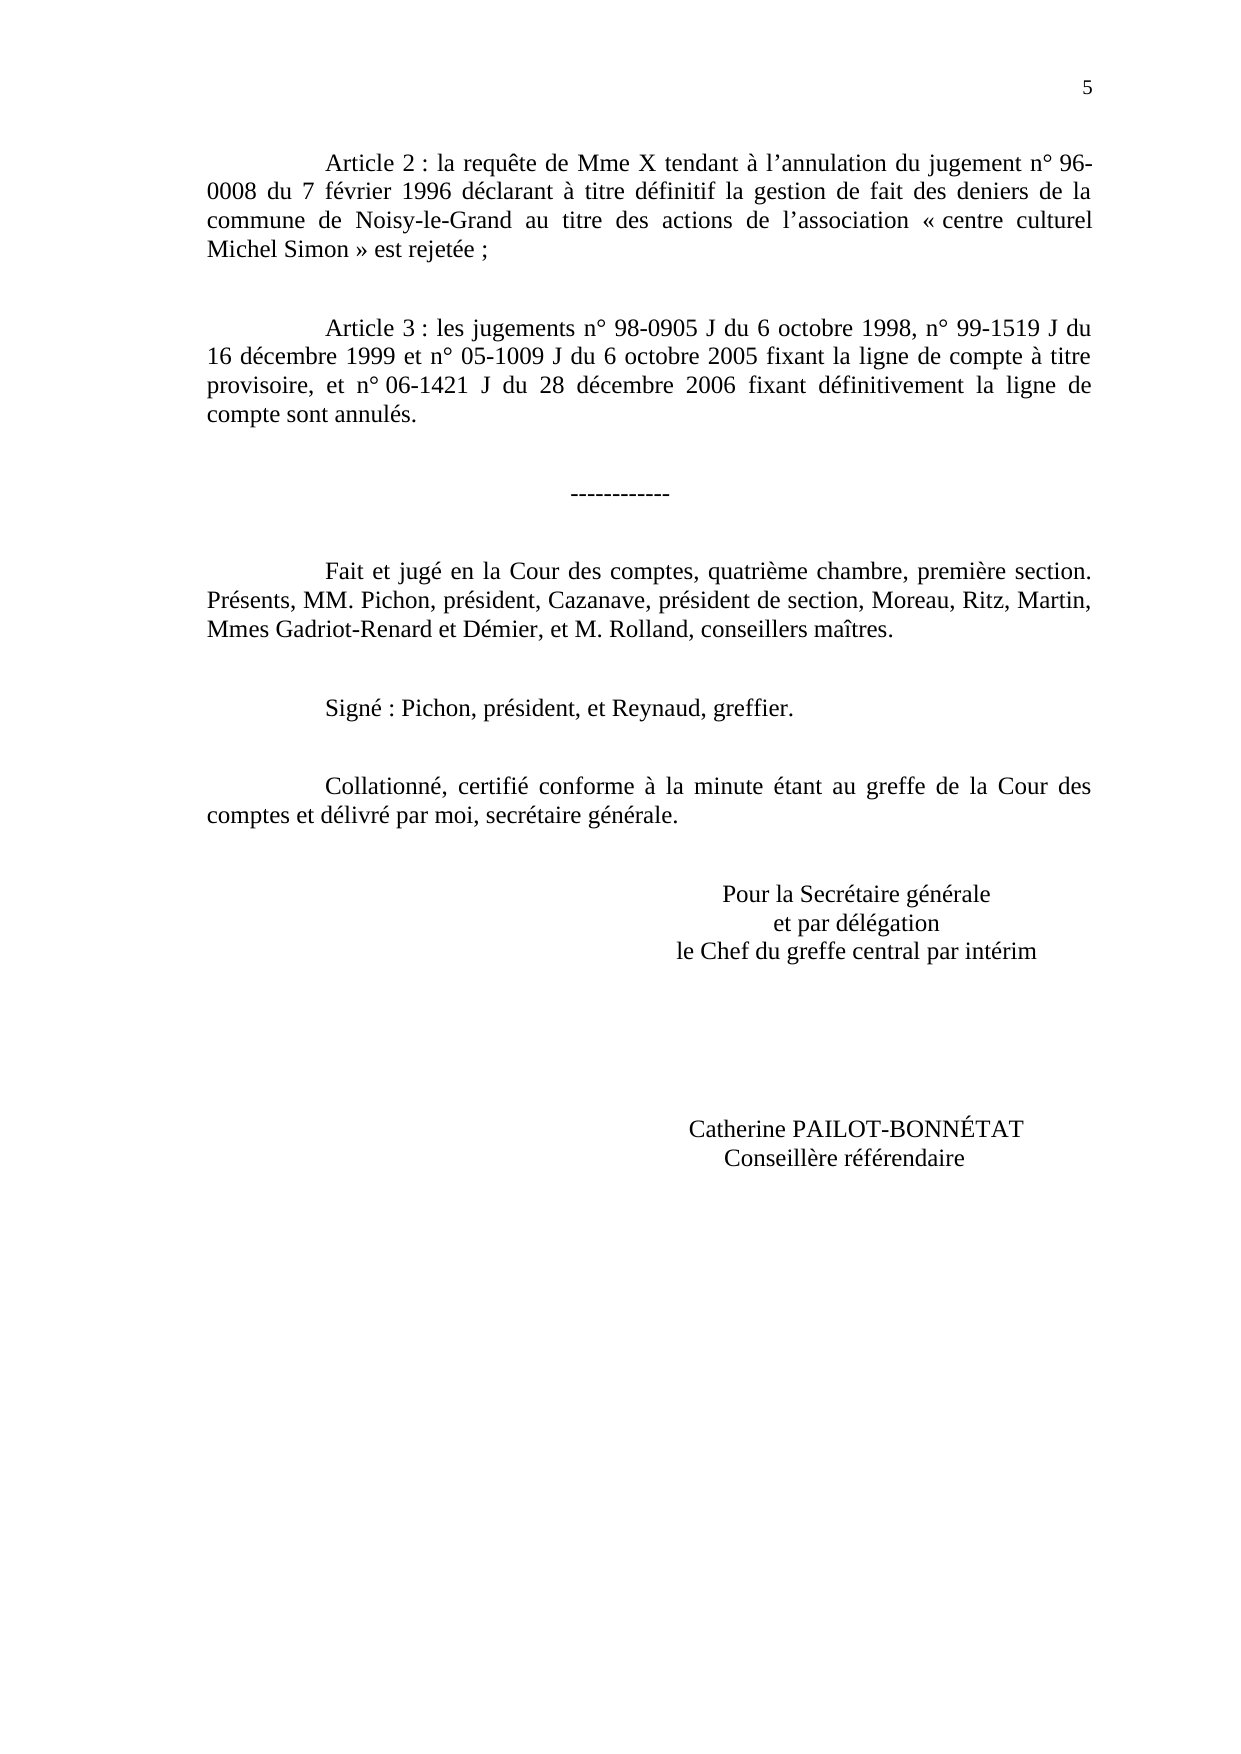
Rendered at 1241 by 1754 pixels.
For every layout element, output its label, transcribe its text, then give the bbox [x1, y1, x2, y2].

text ------------ [148, 478, 1093, 506]
text Pour la Secrétaire générale [620, 879, 1093, 908]
text Conseillère référendaire [596, 1143, 1093, 1171]
text le Chef du greffe central par intérim [620, 936, 1093, 965]
text et par délégation [620, 908, 1093, 936]
text Signé : Pichon, président, et Reynaud, greffier. [207, 693, 1093, 721]
text Catherine PAILOT-BONNÉTAT [620, 1114, 1093, 1143]
text Fait et jugé en la Cour des comptes, quatrième chambre, première section. Présents, MM. Pichon, président, Cazanave, président de section, Moreau, Ritz, Martin, Mmes Gadriot-Renard et Démier, et M. Rolland, conseillers maîtres. [207, 556, 1093, 643]
text Collationné, certifié conforme à la minute étant au greffe de la Cour des comptes et délivré par moi, secrétaire générale. [207, 771, 1093, 829]
text Article 3 : les jugements n° 98-0905 J du 6 octobre 1998, n° 99-1519 J du 16 décembre 1999 et n° 05-1009 J du 6 octobre 2005 fixant la ligne de compte à titre provisoire, et n° 06-1421 J du 28 décembre 2006 fixant définitivement la ligne de compte sont annulés. [207, 313, 1093, 428]
text Article 2 : la requête de Mme X tendant à l’annulation du jugement n° 96-0008 du 7 février 1996 déclarant à titre définitif la gestion de fait des deniers de la commune de Noisy-le-Grand au titre des actions de l’association « centre culturel Michel Simon » est rejetée ; [207, 148, 1093, 263]
